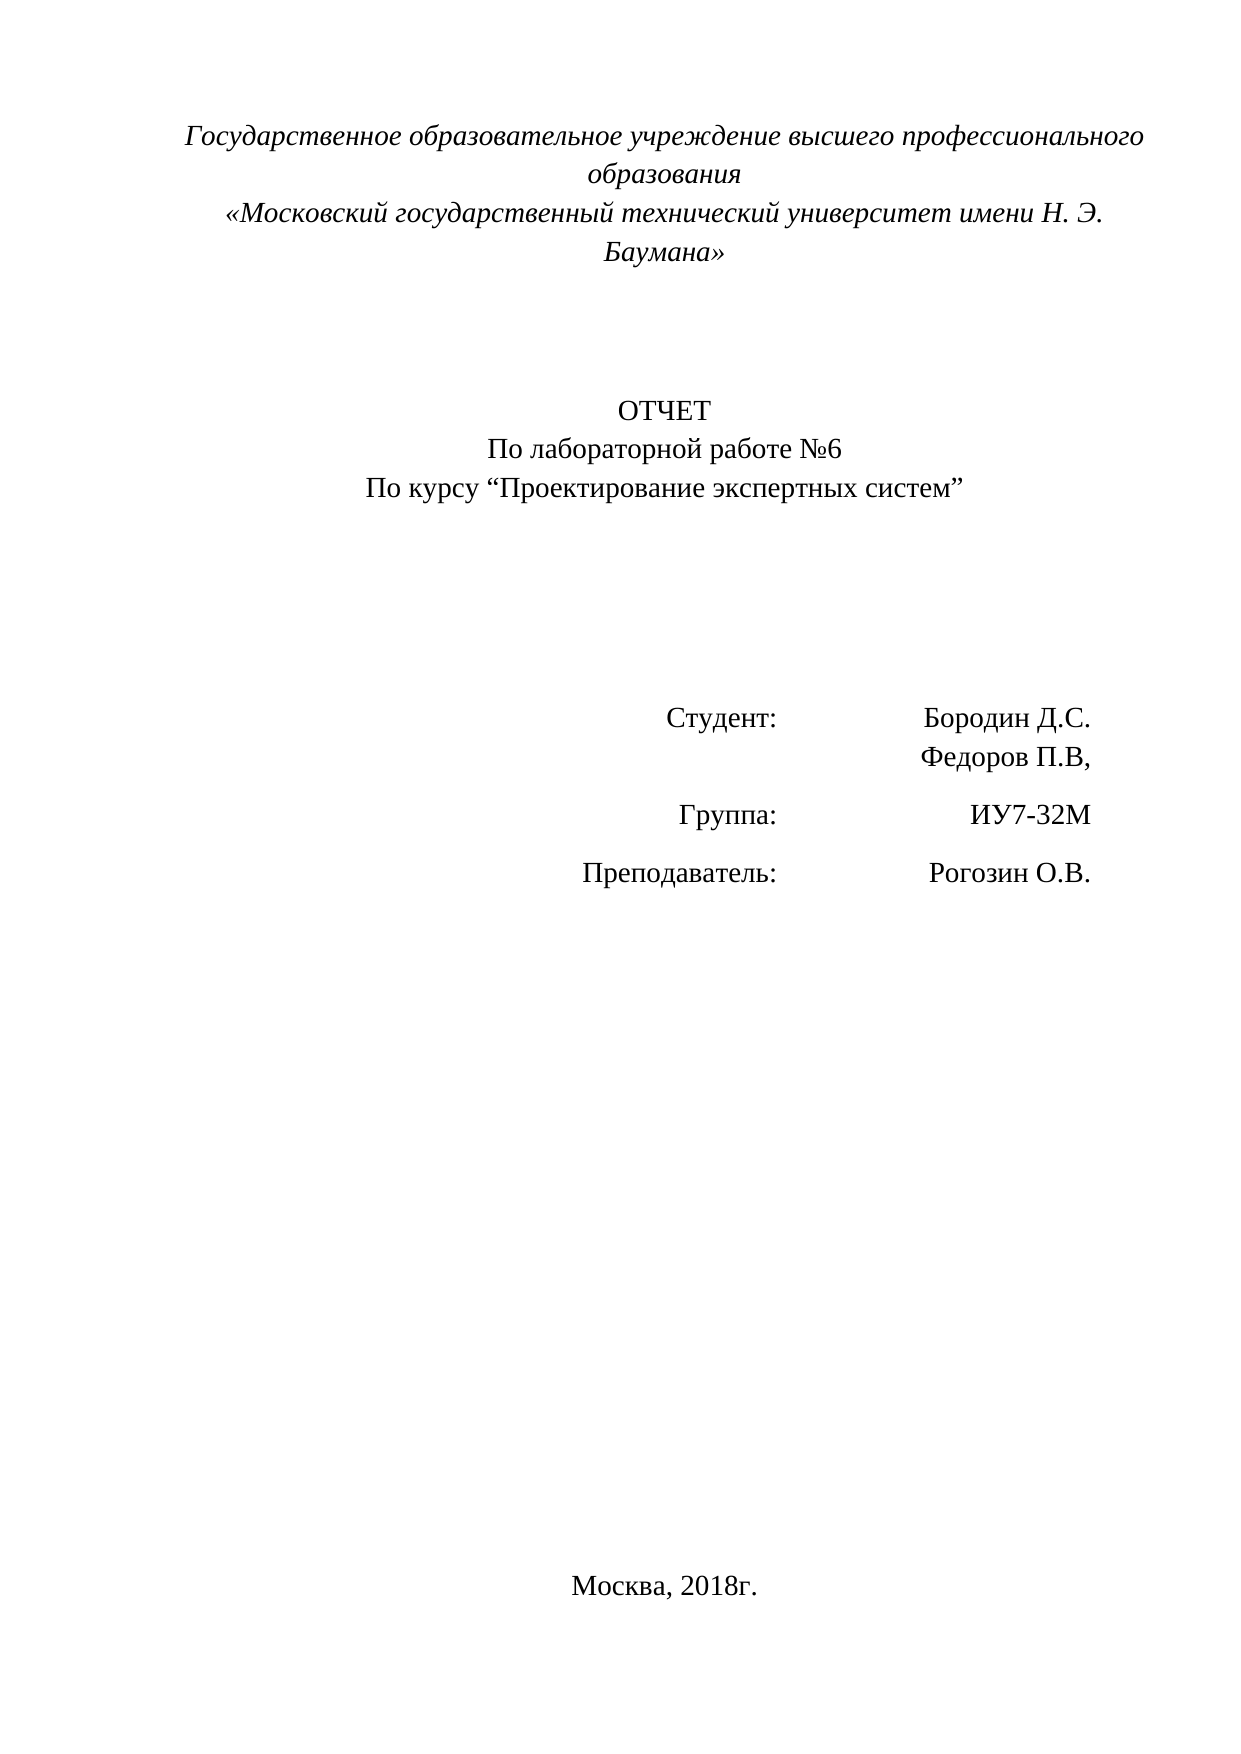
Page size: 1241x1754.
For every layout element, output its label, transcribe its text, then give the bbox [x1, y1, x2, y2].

text «Московский государственный технический университет имени Н. Э. Баумана» [177, 195, 1152, 267]
text ОТЧЕТ [177, 393, 1152, 427]
text Государственное образовательное учреждение высшего профессионального образования [177, 118, 1152, 190]
table_cell ИУ7-32М [787, 787, 1101, 845]
text Москва, 2018г. [177, 1568, 1152, 1601]
table_cell Преподаватель: [176, 845, 787, 903]
table_cell Рогозин О.В. [787, 845, 1101, 903]
table_cell Группа: [176, 787, 787, 845]
table_header Студент: [176, 690, 787, 787]
table_header Бородин Д.С. Федоров П.В, [787, 690, 1101, 787]
text По курсу “Проектирование экспертных систем” [177, 470, 1152, 504]
text По лабораторной работе №6 [177, 432, 1152, 465]
